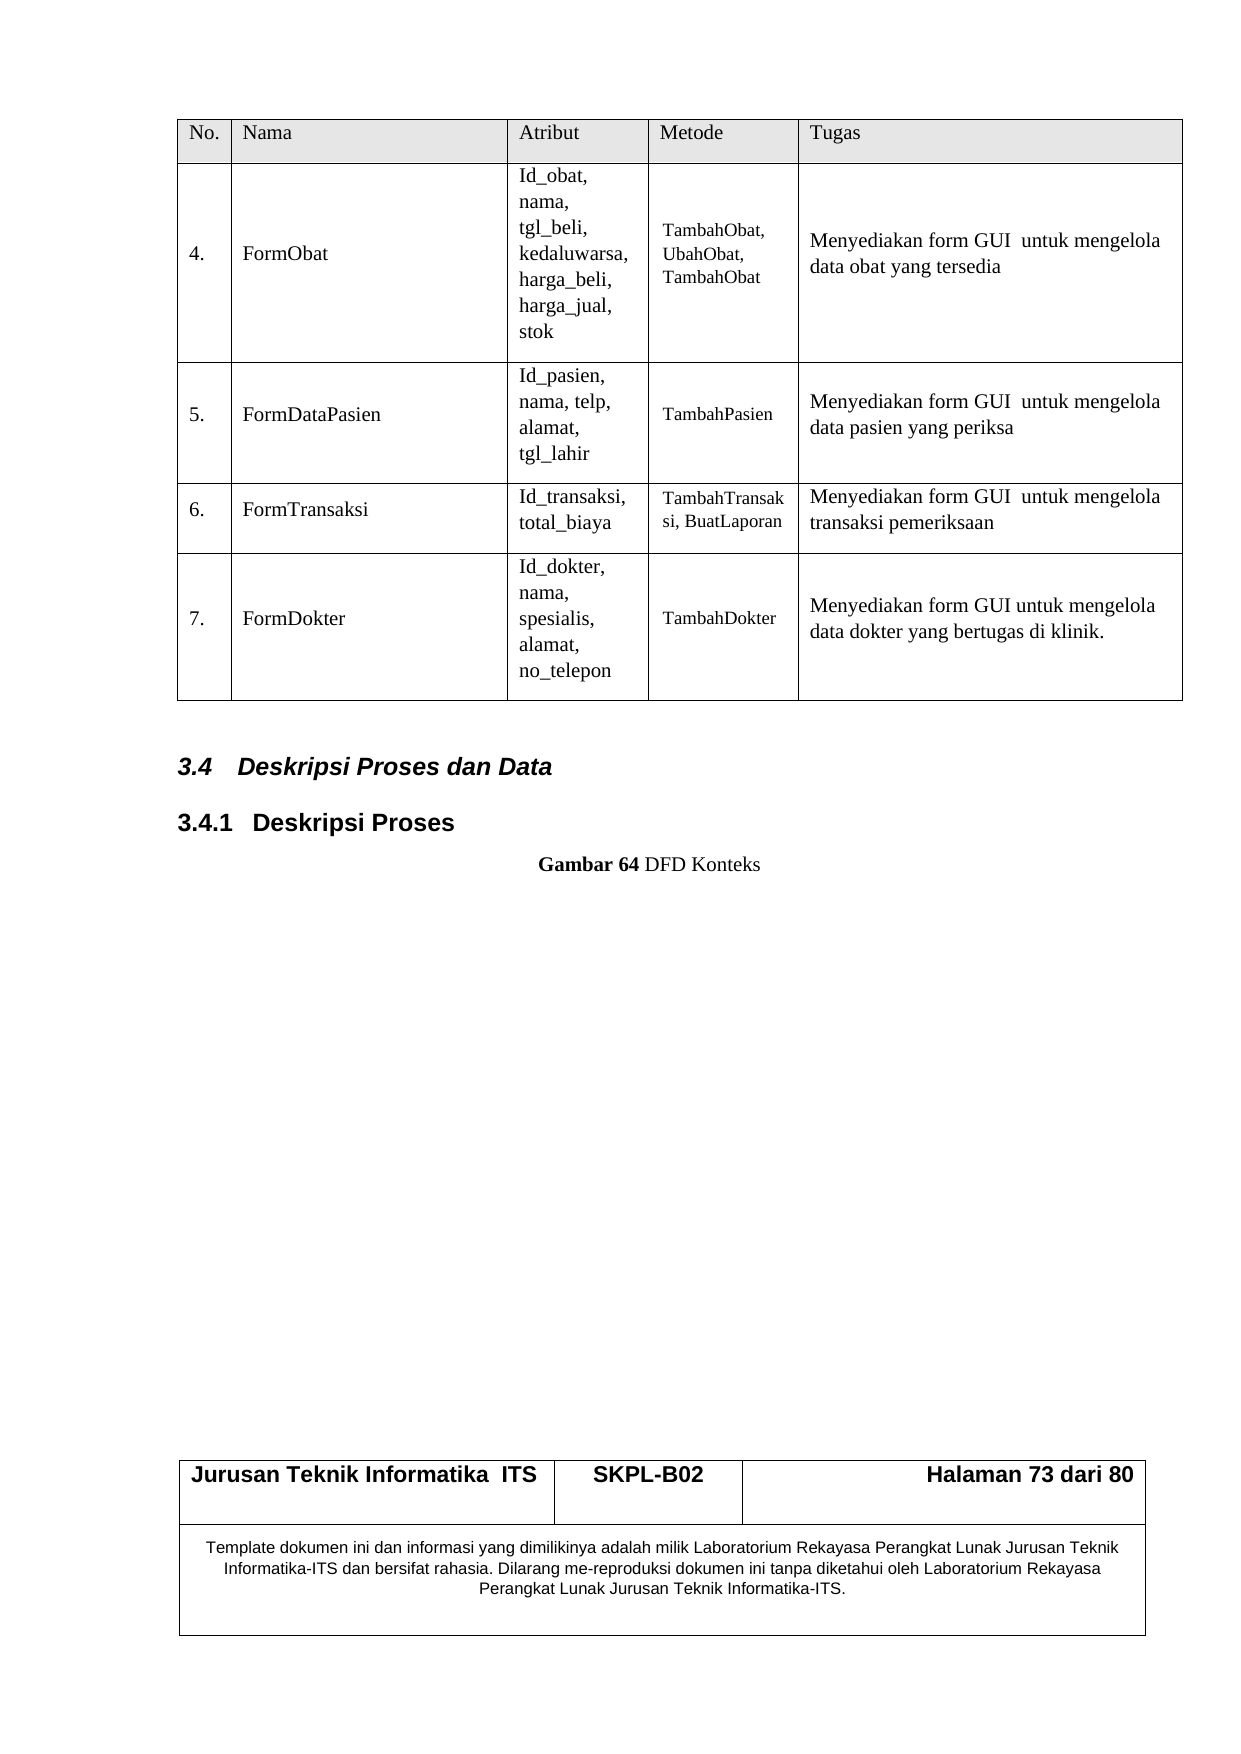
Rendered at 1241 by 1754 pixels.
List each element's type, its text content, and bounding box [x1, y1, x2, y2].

table_cell FormObat [232, 164, 507, 362]
subtitle Deskripsi Proses [177, 808, 1121, 837]
table_header Nama [232, 120, 507, 162]
table_cell Menyediakan form GUI untuk mengelola transaksi pemeriksaan [799, 484, 1182, 553]
table_cell Id_dokter, nama, spesialis, alamat, no_telepon [508, 554, 648, 700]
subtitle Deskripsi Proses dan Data [177, 752, 1121, 781]
table_cell 7. [178, 554, 231, 700]
table_cell Id_transaksi, total_biaya [508, 484, 648, 553]
table_header Metode [649, 120, 798, 162]
table_cell 6. [178, 484, 231, 553]
table_cell Id_obat, nama, tgl_beli, kedaluwarsa, harga_beli, harga_jual, stok [508, 164, 648, 362]
table_cell TambahDokter [649, 554, 798, 700]
text Gambar 64 DFD Konteks [177, 852, 1121, 876]
table_header Tugas [799, 120, 1182, 162]
table_cell FormTransaksi [232, 484, 507, 553]
table_cell FormDataPasien [232, 363, 507, 483]
table_cell FormDokter [232, 554, 507, 700]
table_cell 5. [178, 363, 231, 483]
table_cell TambahPasien [649, 363, 798, 483]
table_header Atribut [508, 120, 648, 162]
table_cell Id_pasien, nama, telp, alamat, tgl_lahir [508, 363, 648, 483]
table_cell Menyediakan form GUI untuk mengelola data dokter yang bertugas di klinik. [799, 554, 1182, 700]
table_cell Menyediakan form GUI untuk mengelola data pasien yang periksa [799, 363, 1182, 483]
table_cell 4. [178, 164, 231, 362]
table_cell Menyediakan form GUI untuk mengelola data obat yang tersedia [799, 164, 1182, 362]
table_cell TambahTransaksi, BuatLaporan [649, 484, 798, 553]
table_cell TambahObat, UbahObat, TambahObat [649, 164, 798, 362]
table_header No. [178, 120, 231, 162]
